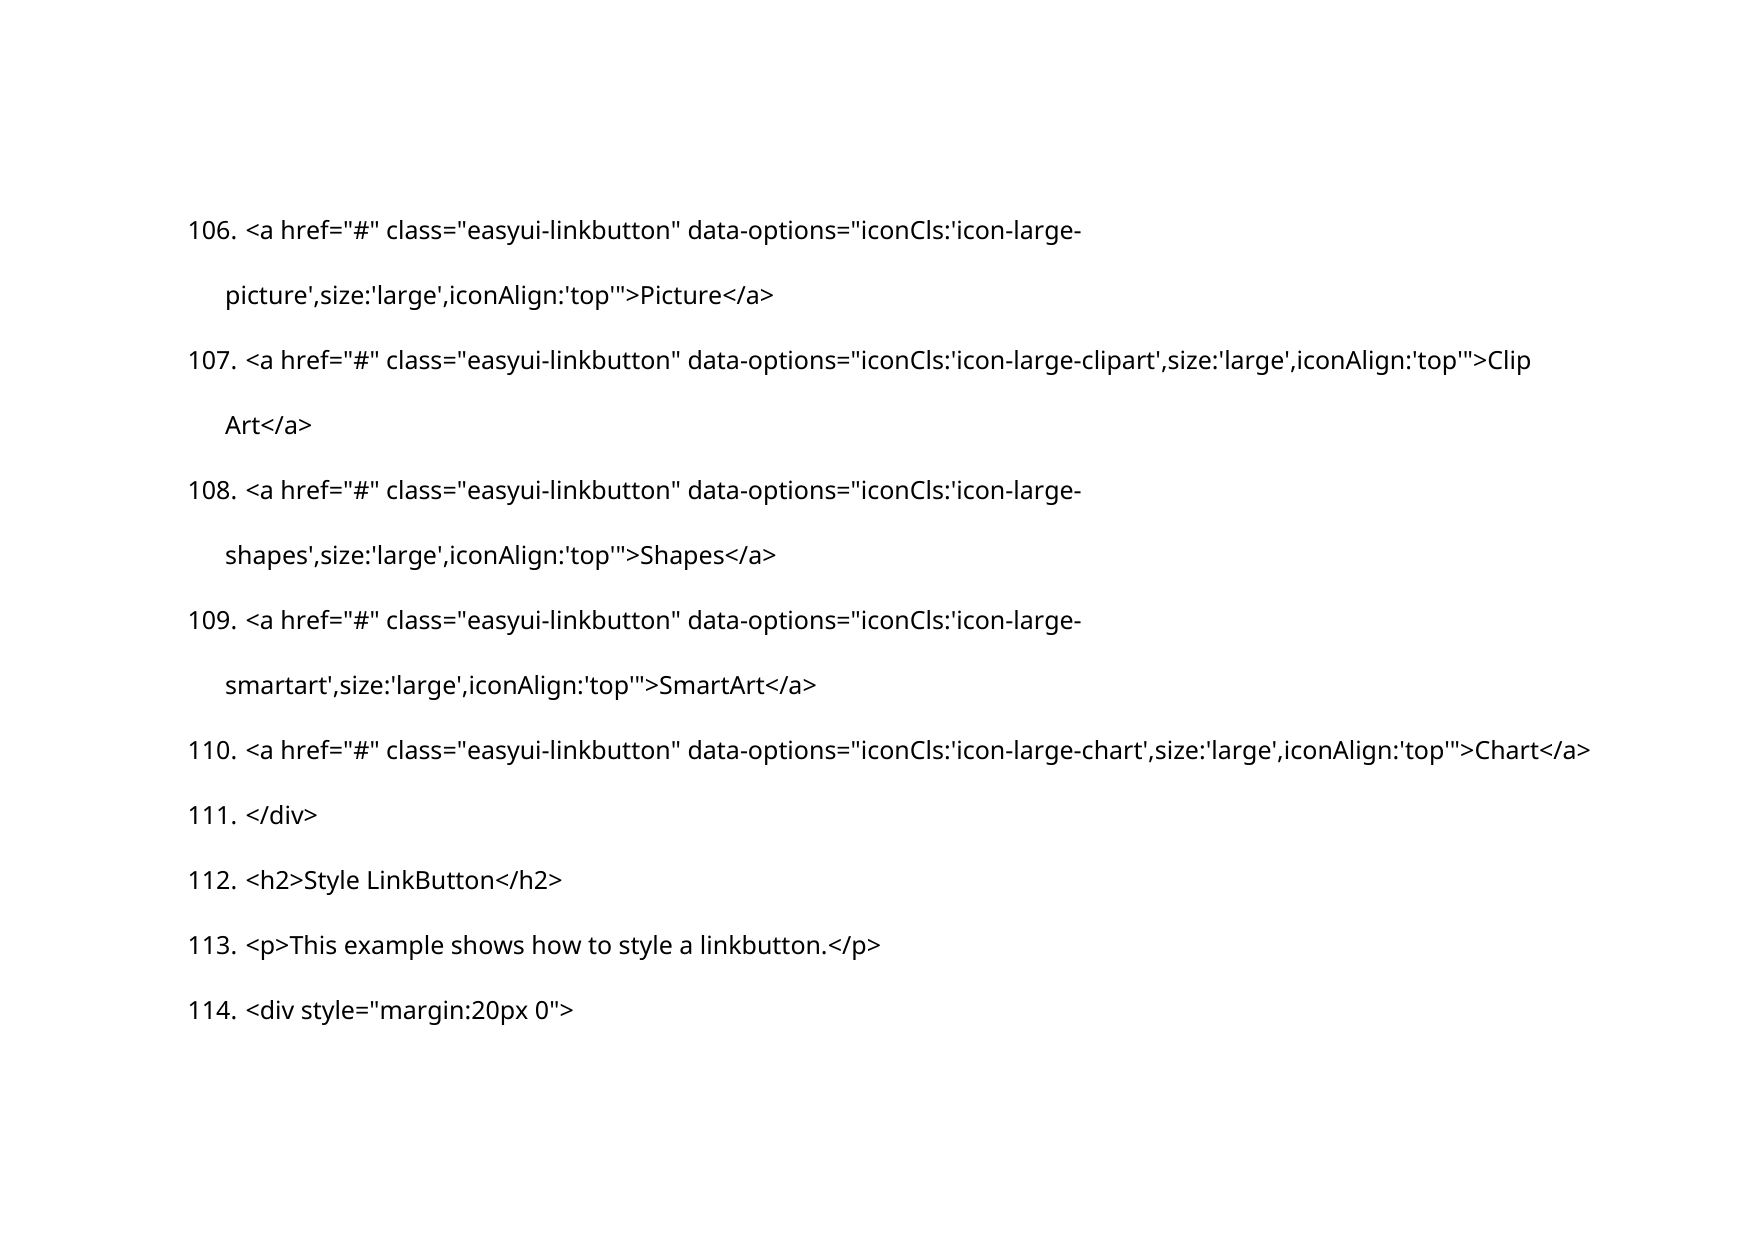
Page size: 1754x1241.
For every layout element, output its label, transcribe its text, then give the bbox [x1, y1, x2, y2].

list <a href="#" class="easyui-linkbutton" data-options="iconCls:'icon-large-picture',size:'large',iconAlign:'top'">Picture</a> [187, 198, 1604, 328]
list <p>This example shows how to style a linkbutton.</p> [187, 913, 1604, 978]
list <a href="#" class="easyui-linkbutton" data-options="iconCls:'icon-large-chart',size:'large',iconAlign:'top'">Chart</a> [187, 718, 1604, 783]
list <a href="#" class="easyui-linkbutton" data-options="iconCls:'icon-large-smartart',size:'large',iconAlign:'top'">SmartArt</a> [187, 588, 1604, 718]
list </div> [187, 783, 1604, 848]
list <a href="#" class="easyui-linkbutton" data-options="iconCls:'icon-large-shapes',size:'large',iconAlign:'top'">Shapes</a> [187, 458, 1604, 588]
list <h2>Style LinkButton</h2> [187, 848, 1604, 913]
list <div style="margin:20px 0"> [187, 978, 1604, 1043]
list <a href="#" class="easyui-linkbutton" data-options="iconCls:'icon-large-clipart',size:'large',iconAlign:'top'">Clip Art</a> [187, 328, 1604, 458]
